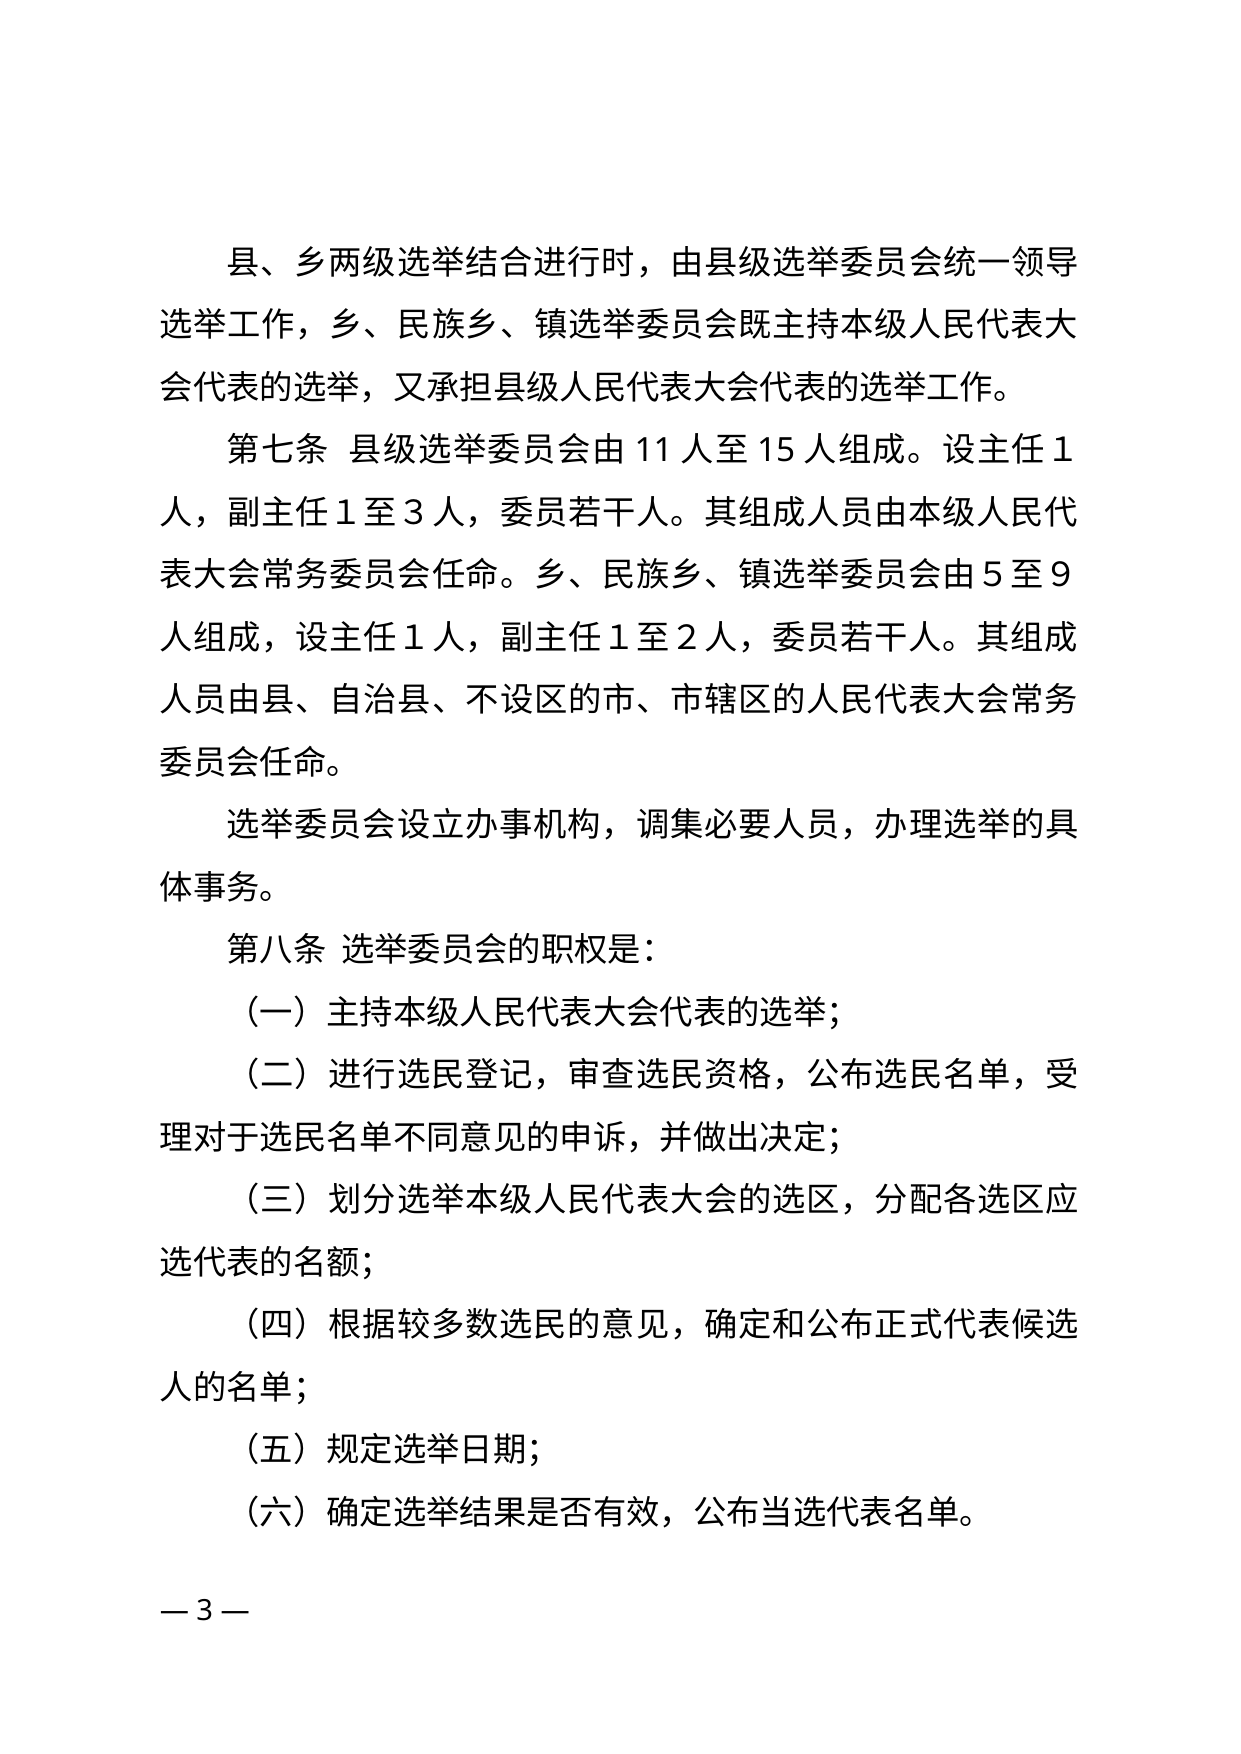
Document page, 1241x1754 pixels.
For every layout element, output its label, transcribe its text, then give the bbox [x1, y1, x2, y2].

text 第八条 选举委员会的职权是： [159, 912, 1081, 974]
text （三）划分选举本级人民代表大会的选区，分配各选区应选代表的名额； [159, 1162, 1081, 1287]
text （二）进行选民登记，审查选民资格，公布选民名单，受理对于选民名单不同意见的申诉，并做出决定； [159, 1037, 1081, 1162]
text （一）主持本级人民代表大会代表的选举； [159, 974, 1081, 1037]
text （四）根据较多数选民的意见，确定和公布正式代表候选人的名单； [159, 1287, 1081, 1412]
text （六）确定选举结果是否有效，公布当选代表名单。 [159, 1474, 1081, 1537]
text 选举委员会设立办事机构，调集必要人员，办理选举的具体事务。 [159, 787, 1081, 912]
text （五）规定选举日期； [159, 1412, 1081, 1474]
text 县、乡两级选举结合进行时，由县级选举委员会统一领导选举工作，乡、民族乡、镇选举委员会既主持本级人民代表大会代表的选举，又承担县级人民代表大会代表的选举工作。 [159, 224, 1081, 412]
text 第七条 县级选举委员会由11人至15人组成。设主任１人，副主任１至３人，委员若干人。其组成人员由本级人民代表大会常务委员会任命。乡、民族乡、镇选举委员会由５至９人组成，设主任１人，副主任１至２人，委员若干人。其组成人员由县、自治县、不设区的市、市辖区的人民代表大会常务委员会任命。 [159, 412, 1081, 787]
